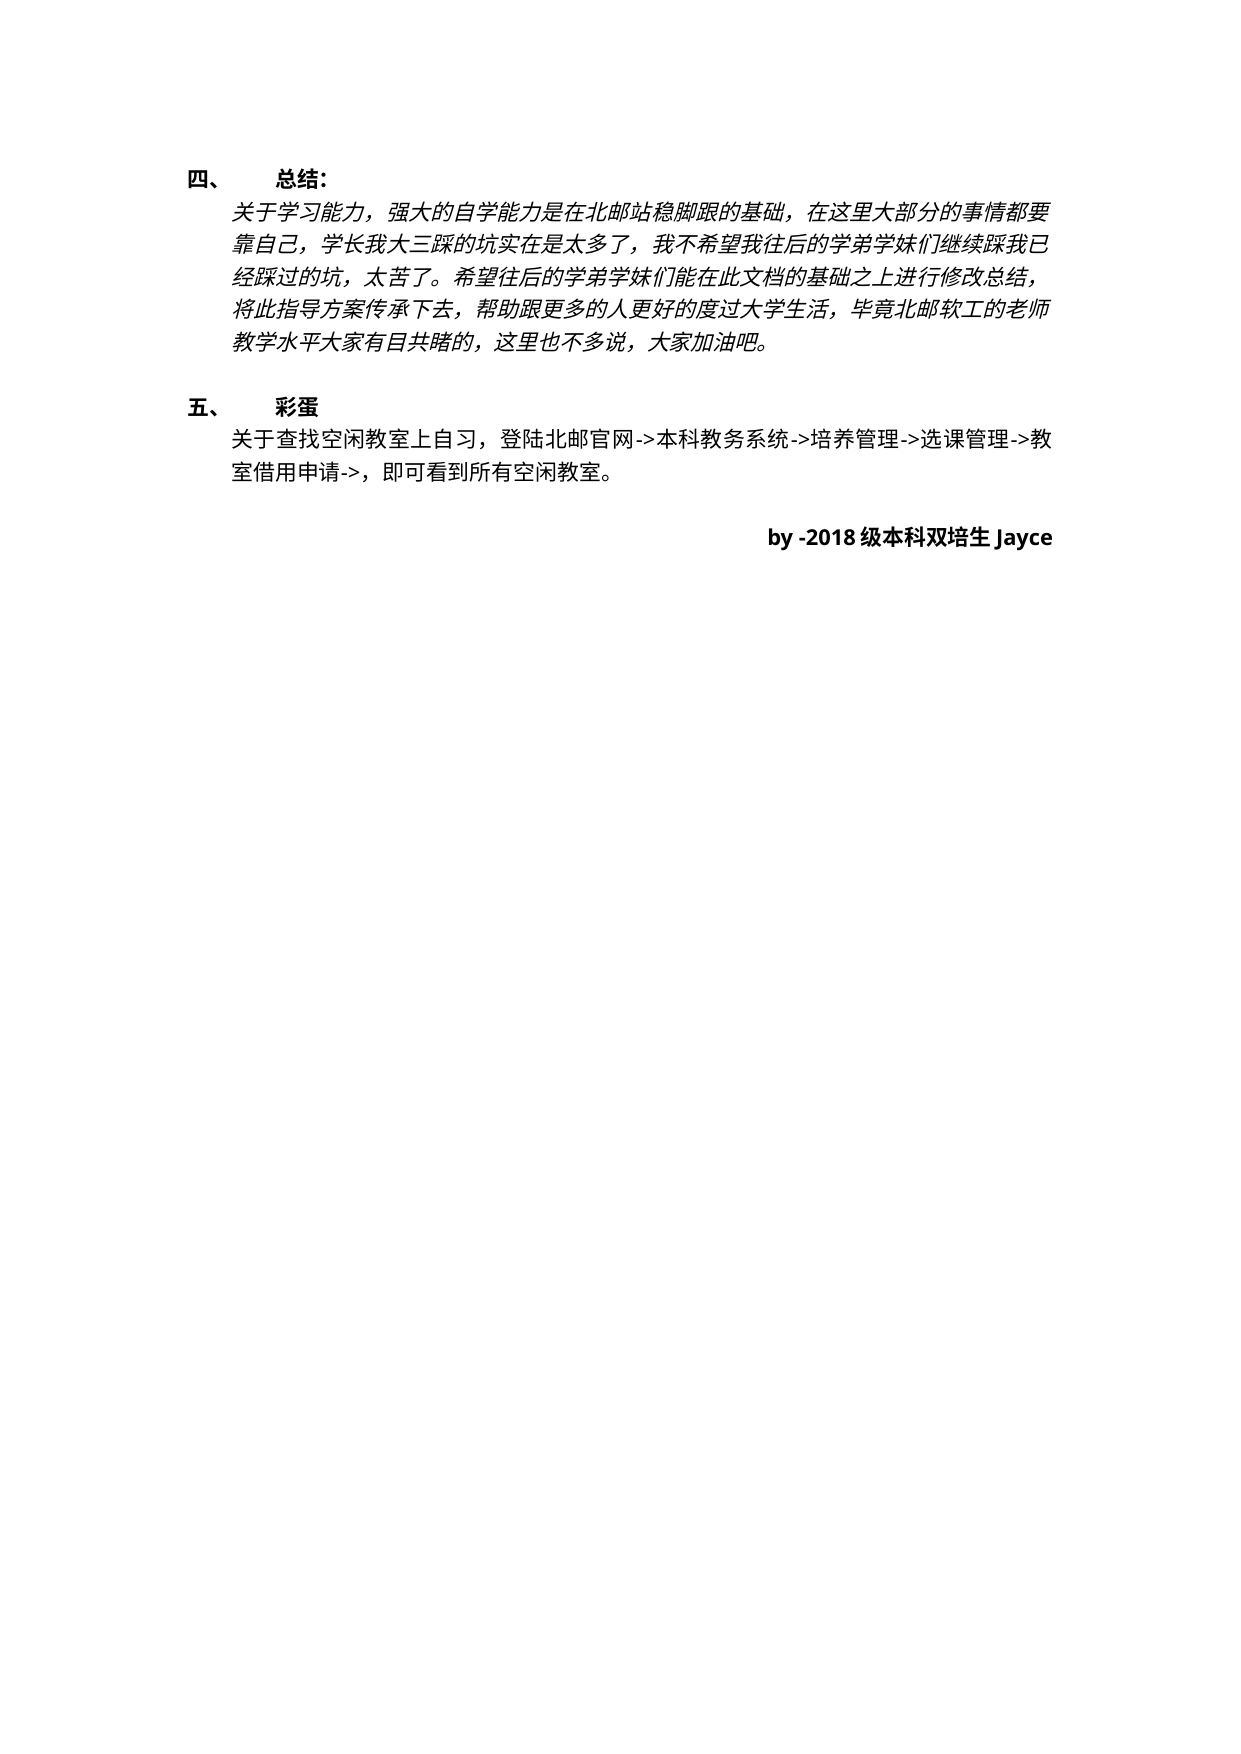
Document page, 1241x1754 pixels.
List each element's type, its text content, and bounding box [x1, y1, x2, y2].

list 关于学习能力，强大的自学能力是在北邮站稳脚跟的基础，在这里大部分的事情都要靠自己，学长我大三踩的坑实在是太多了，我不希望我往后的学弟学妹们继续踩我已经踩过的坑，太苦了。希望往后的学弟学妹们能在此文档的基础之上进行修改总结，将此指导方案传承下去，帮助跟更多的人更好的度过大学生活，毕竟北邮软工的老师教学水平大家有目共睹的，这里也不多说，大家加油吧。 [231, 194, 1053, 357]
list 彩蛋 [187, 389, 1053, 422]
text by -2018级本科双培生Jayce [187, 519, 1053, 552]
text 关于查找空闲教室上自习，登陆北邮官网->本科教务系统->培养管理->选课管理->教室借用申请->，即可看到所有空闲教室。 [231, 422, 1053, 487]
list 总结： [187, 162, 1053, 194]
